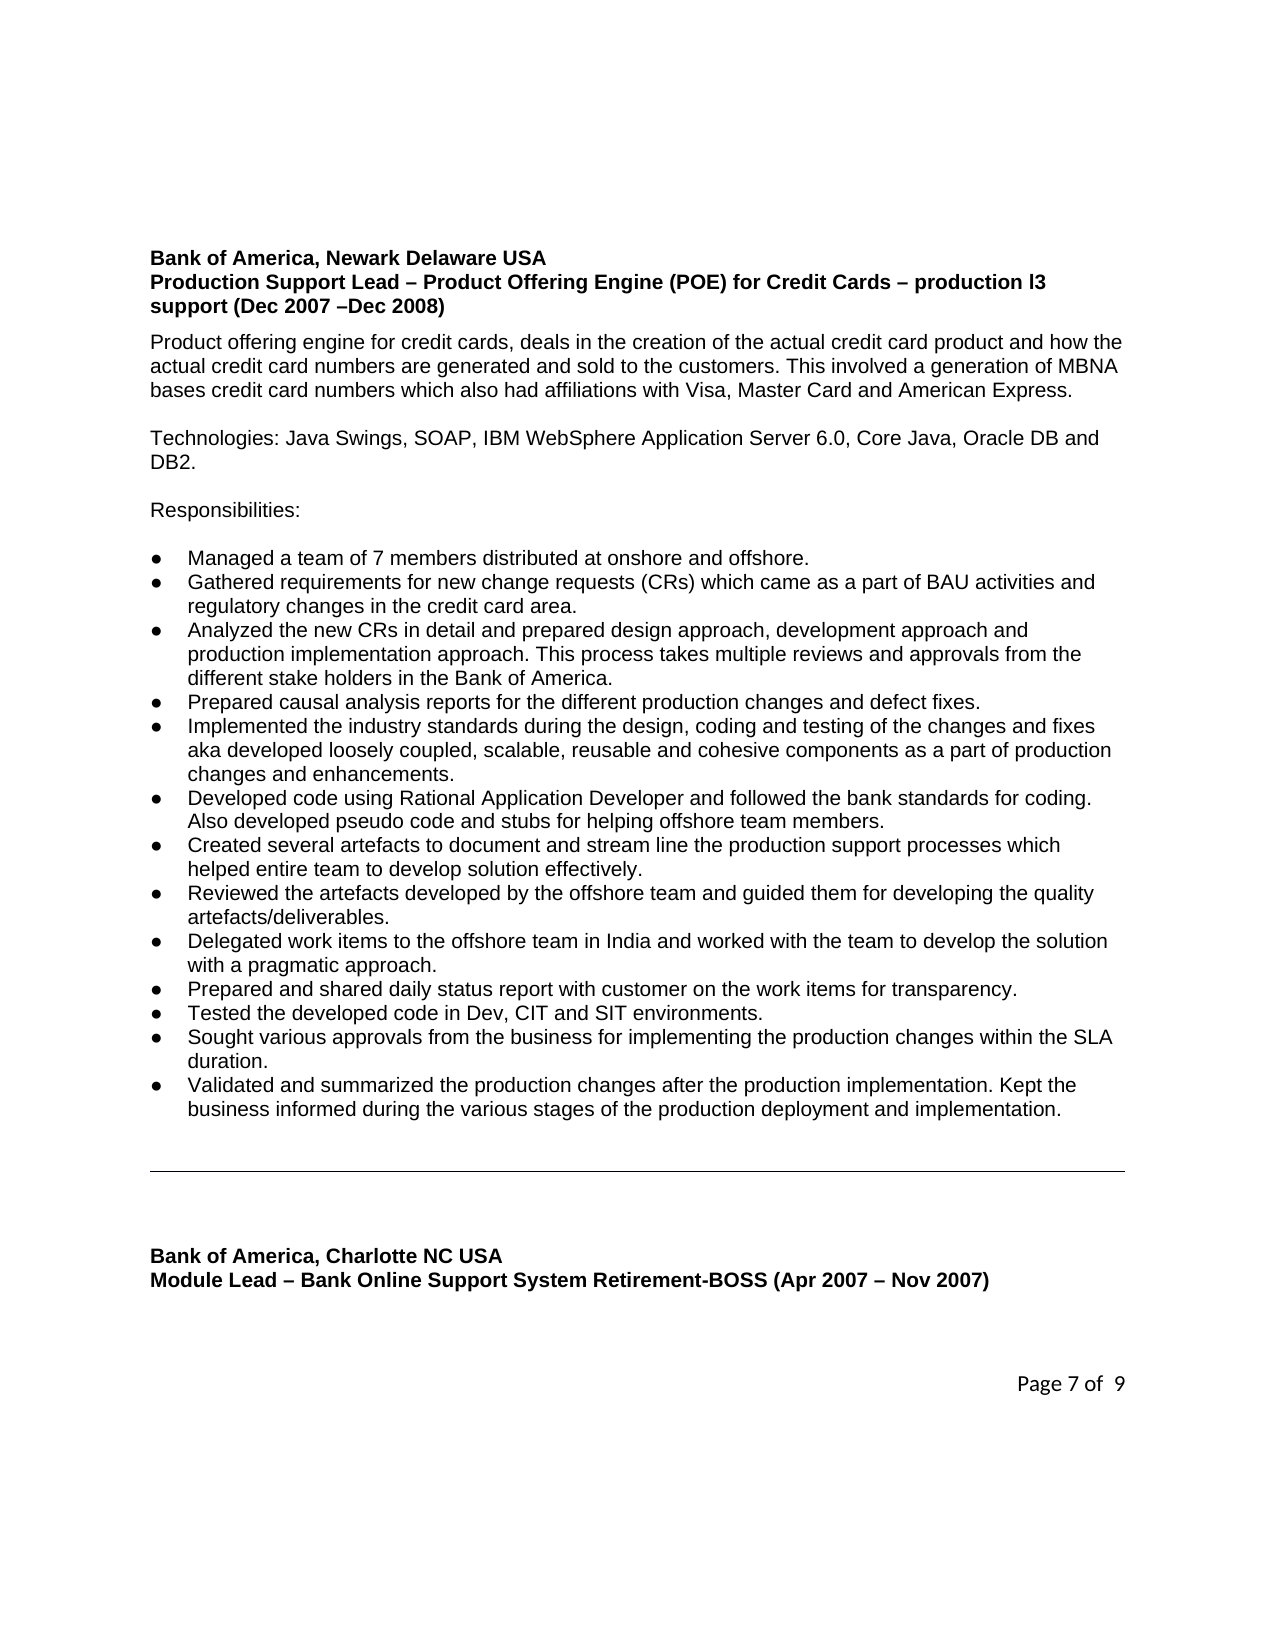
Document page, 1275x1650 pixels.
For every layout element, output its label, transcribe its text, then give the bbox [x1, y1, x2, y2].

list Created several artefacts to document and stream line the production support processes which helped entire team to develop solution effectively. [150, 833, 1125, 881]
text Technologies: Java Swings, SOAP, IBM WebSphere Application Server 6.0, Core Java, Oracle DB and DB2. [150, 426, 1125, 474]
list Reviewed the artefacts developed by the offshore team and guided them for developing the quality artefacts/deliverables. [150, 881, 1125, 929]
list Analyzed the new CRs in detail and prepared design approach, development approach and production implementation approach. This process takes multiple reviews and approvals from the different stake holders in the Bank of America. [150, 618, 1125, 689]
list Sought various approvals from the business for implementing the production changes within the SLA duration. [150, 1025, 1125, 1073]
text Product offering engine for credit cards, deals in the creation of the actual credit card product and how the actual credit card numbers are generated and sold to the customers. This involved a generation of MBNA bases credit card numbers which also had affiliations with Visa, Master Card and American Express. [150, 330, 1125, 402]
text Bank of America, Newark Delaware USA [150, 246, 1125, 270]
text Bank of America, Charlotte NC USA [150, 1244, 1125, 1268]
list Prepared and shared daily status report with customer on the work items for transparency. [150, 977, 1125, 1001]
list Managed a team of 7 members distributed at onshore and offshore. [150, 546, 1125, 570]
list Gathered requirements for new change requests (CRs) which came as a part of BAU activities and regulatory changes in the credit card area. [150, 570, 1125, 618]
list Implemented the industry standards during the design, coding and testing of the changes and fixes aka developed loosely coupled, scalable, reusable and cohesive components as a part of production changes and enhancements. [150, 713, 1125, 785]
list Validated and summarized the production changes after the production implementation. Kept the business informed during the various stages of the production deployment and implementation. [150, 1073, 1125, 1121]
text Module Lead – Bank Online Support System Retirement-BOSS (Apr 2007 – Nov 2007) [150, 1268, 1125, 1292]
list Tested the developed code in Dev, CIT and SIT environments. [150, 1001, 1125, 1025]
text Responsibilities: [150, 498, 1125, 522]
text Production Support Lead – Product Offering Engine (POE) for Credit Cards – production l3 support (Dec 2007 –Dec 2008) [150, 270, 1125, 318]
list Delegated work items to the offshore team in India and worked with the team to develop the solution with a pragmatic approach. [150, 929, 1125, 977]
list Developed code using Rational Application Developer and followed the bank standards for coding. Also developed pseudo code and stubs for helping offshore team members. [150, 785, 1125, 833]
list Prepared causal analysis reports for the different production changes and defect fixes. [150, 689, 1125, 713]
